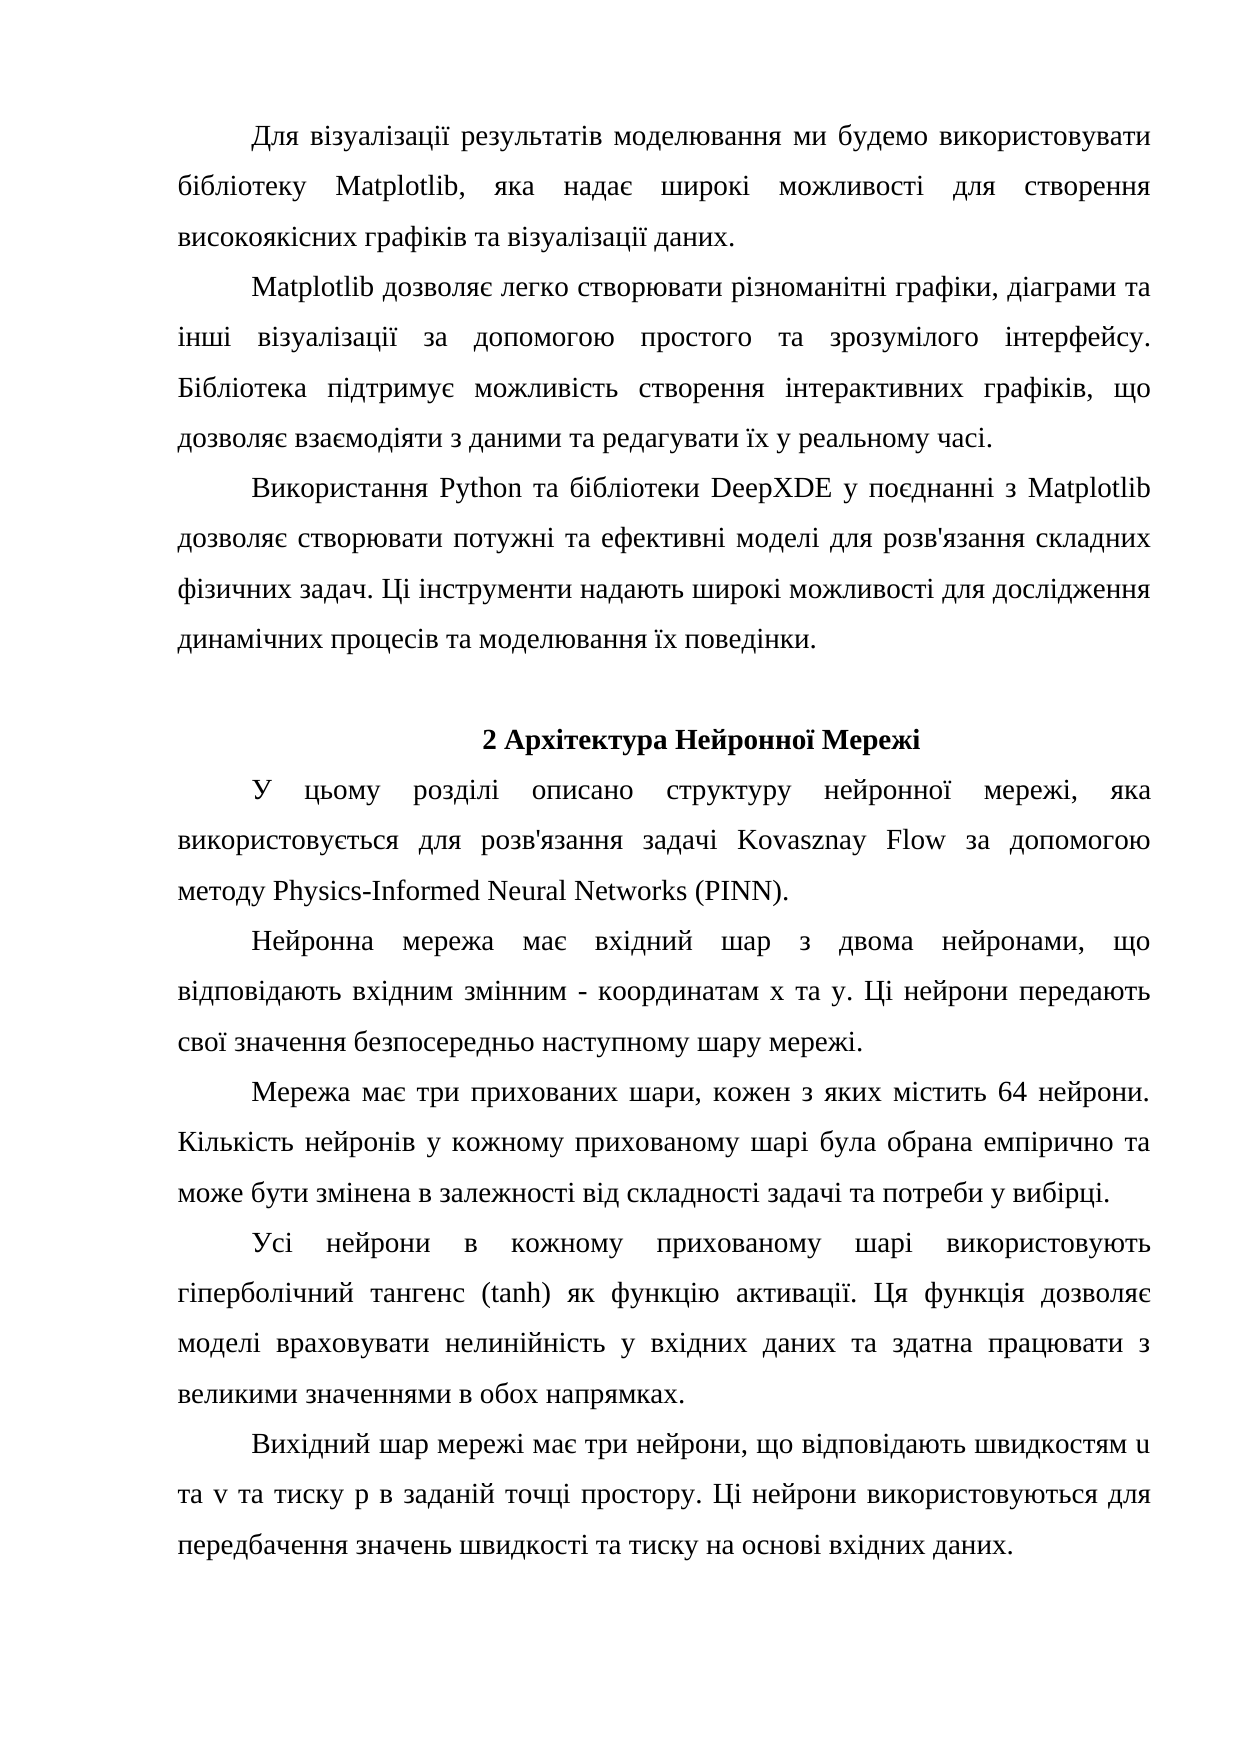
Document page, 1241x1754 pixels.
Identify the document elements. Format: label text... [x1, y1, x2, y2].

text У цьому розділі описано структуру нейронної мережі, яка використовується для розв'язання задачі Kovasznay Flow за допомогою методу Physics-Informed Neural Networks (PINN). [177, 772, 1152, 906]
text 2 Архітектура Нейронної Мережі [177, 722, 1152, 755]
text Мережа має три прихованих шари, кожен з яких містить 64 нейрони. Кількість нейронів у кожному прихованому шарі була обрана емпірично та може бути змінена в залежності від складності задачі та потреби у вибірці. [177, 1074, 1152, 1208]
text Використання Python та бібліотеки DeepXDE у поєднанні з Matplotlib дозволяє створювати потужні та ефективні моделі для розв'язання складних фізичних задач. Ці інструменти надають широкі можливості для дослідження динамічних процесів та моделювання їх поведінки. [177, 470, 1152, 655]
text Нейронна мережа має вхідний шар з двома нейронами, що відповідають вхідним змінним - координатам x та y. Ці нейрони передають свої значення безпосередньо наступному шару мережі. [177, 923, 1152, 1057]
text Вихідний шар мережі має три нейрони, що відповідають швидкостям u та v та тиску p в заданій точці простору. Ці нейрони використовуються для передбачення значень швидкості та тиску на основі вхідних даних. [177, 1426, 1152, 1560]
text Усі нейрони в кожному прихованому шарі використовують гіперболічний тангенс (tanh) як функцію активації. Ця функція дозволяє моделі враховувати нелинійність у вхідних даних та здатна працювати з великими значеннями в обох напрямках. [177, 1225, 1152, 1409]
text Matplotlib дозволяє легко створювати різноманітні графіки, діаграми та інші візуалізації за допомогою простого та зрозумілого інтерфейсу. Бібліотека підтримує можливість створення інтерактивних графіків, що дозволяє взаємодіяти з даними та редагувати їх у реальному часі. [177, 269, 1152, 453]
text Для візуалізації результатів моделювання ми будемо використовувати бібліотеку Matplotlib, яка надає широкі можливості для створення високоякісних графіків та візуалізації даних. [177, 118, 1152, 252]
